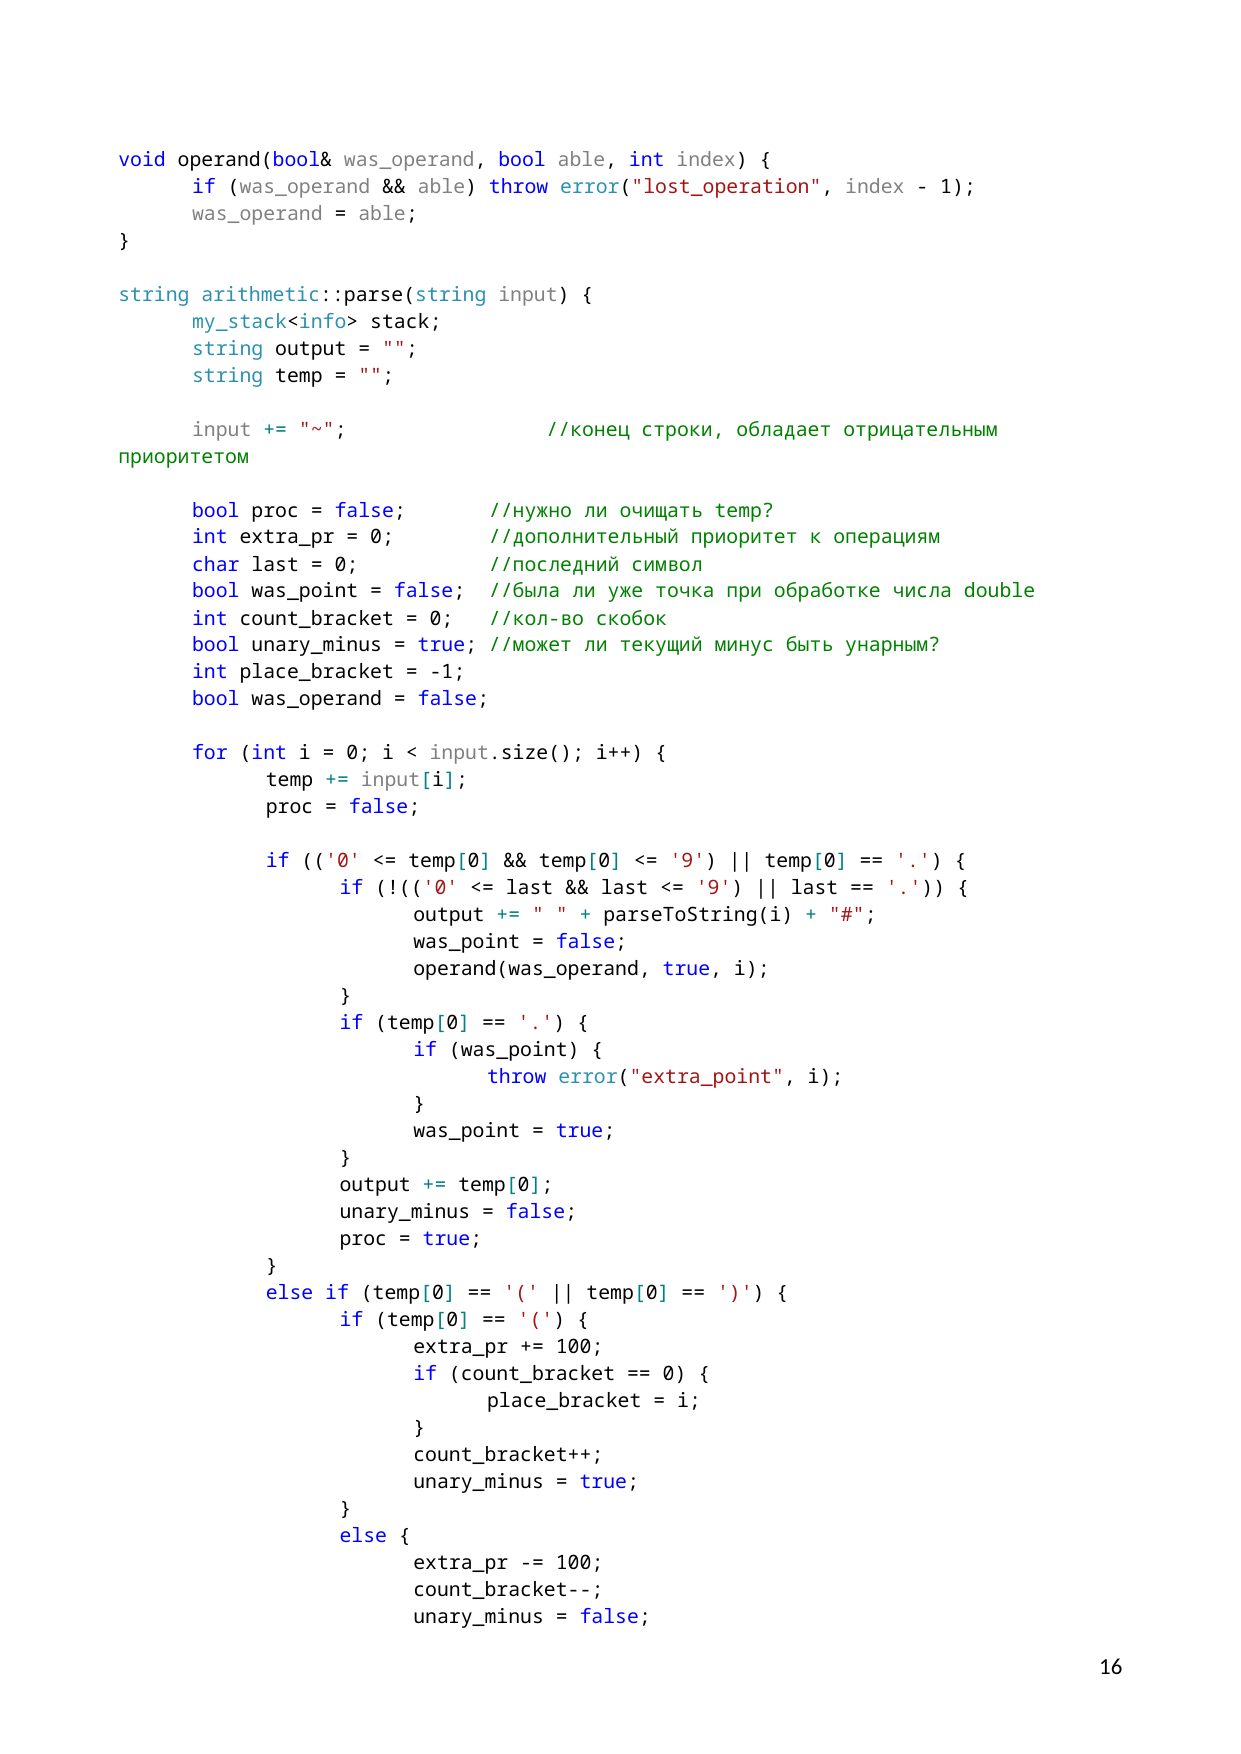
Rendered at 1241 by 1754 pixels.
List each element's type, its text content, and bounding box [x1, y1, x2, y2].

text } [118, 1251, 1122, 1278]
text extra_pr -= 100; [118, 1548, 1122, 1575]
text count_bracket--; [118, 1575, 1122, 1602]
text string arithmetic::parse(string input) { [118, 280, 1122, 307]
text was_point = true; [118, 1116, 1122, 1143]
text temp += input[i]; [118, 766, 1122, 793]
text output += " " + parseToString(i) + "#"; [118, 901, 1122, 927]
text my_stack<info> stack; [118, 307, 1122, 334]
text string output = ""; [118, 334, 1122, 361]
text } [118, 1413, 1122, 1440]
text was_point = false; [118, 927, 1122, 954]
text extra_pr += 100; [118, 1332, 1122, 1359]
text } [118, 981, 1122, 1008]
text else { [118, 1521, 1122, 1548]
text proc = false; [118, 793, 1122, 819]
text if (('0' <= temp[0] && temp[0] <= '9') || temp[0] == '.') { [118, 847, 1122, 873]
text bool unary_minus = true; //может ли текущий минус быть унарным? [118, 631, 1122, 658]
text was_operand = able; [118, 199, 1122, 226]
text string temp = ""; [118, 361, 1122, 388]
text } [118, 1143, 1122, 1170]
text if (temp[0] == '.') { [118, 1008, 1122, 1035]
text if (was_point) { [118, 1035, 1122, 1062]
text bool was_point = false; //была ли уже точка при обработке числа double [118, 577, 1122, 604]
text place_bracket = i; [118, 1386, 1122, 1413]
text for (int i = 0; i < input.size(); i++) { [118, 739, 1122, 766]
text if (temp[0] == '(') { [118, 1305, 1122, 1332]
text count_bracket++; [118, 1440, 1122, 1467]
text operand(was_operand, true, i); [118, 954, 1122, 981]
text void operand(bool& was_operand, bool able, int index) { [118, 145, 1122, 172]
text output += temp[0]; [118, 1170, 1122, 1197]
text input += "~"; //конец строки, обладает отрицательным приоритетом [118, 415, 1122, 469]
text if (was_operand && able) throw error("lost_operation", index - 1); [118, 172, 1122, 199]
text if (count_bracket == 0) { [118, 1359, 1122, 1386]
text int extra_pr = 0; //дополнительный приоритет к операциям [118, 523, 1122, 550]
text throw error("extra_point", i); [118, 1062, 1122, 1089]
text bool proc = false; //нужно ли очищать temp? [118, 496, 1122, 523]
text proc = true; [118, 1224, 1122, 1251]
text char last = 0; //последний символ [118, 550, 1122, 577]
text } [118, 226, 1122, 253]
text else if (temp[0] == '(' || temp[0] == ')') { [118, 1278, 1122, 1305]
text int place_bracket = -1; [118, 658, 1122, 685]
text } [118, 1089, 1122, 1116]
text int count_bracket = 0; //кол-во скобок [118, 604, 1122, 631]
text bool was_operand = false; [118, 685, 1122, 712]
text unary_minus = false; [118, 1197, 1122, 1224]
text } [118, 1494, 1122, 1521]
text unary_minus = true; [118, 1467, 1122, 1494]
text unary_minus = false; [118, 1602, 1122, 1629]
text if (!(('0' <= last && last <= '9') || last == '.')) { [118, 873, 1122, 901]
